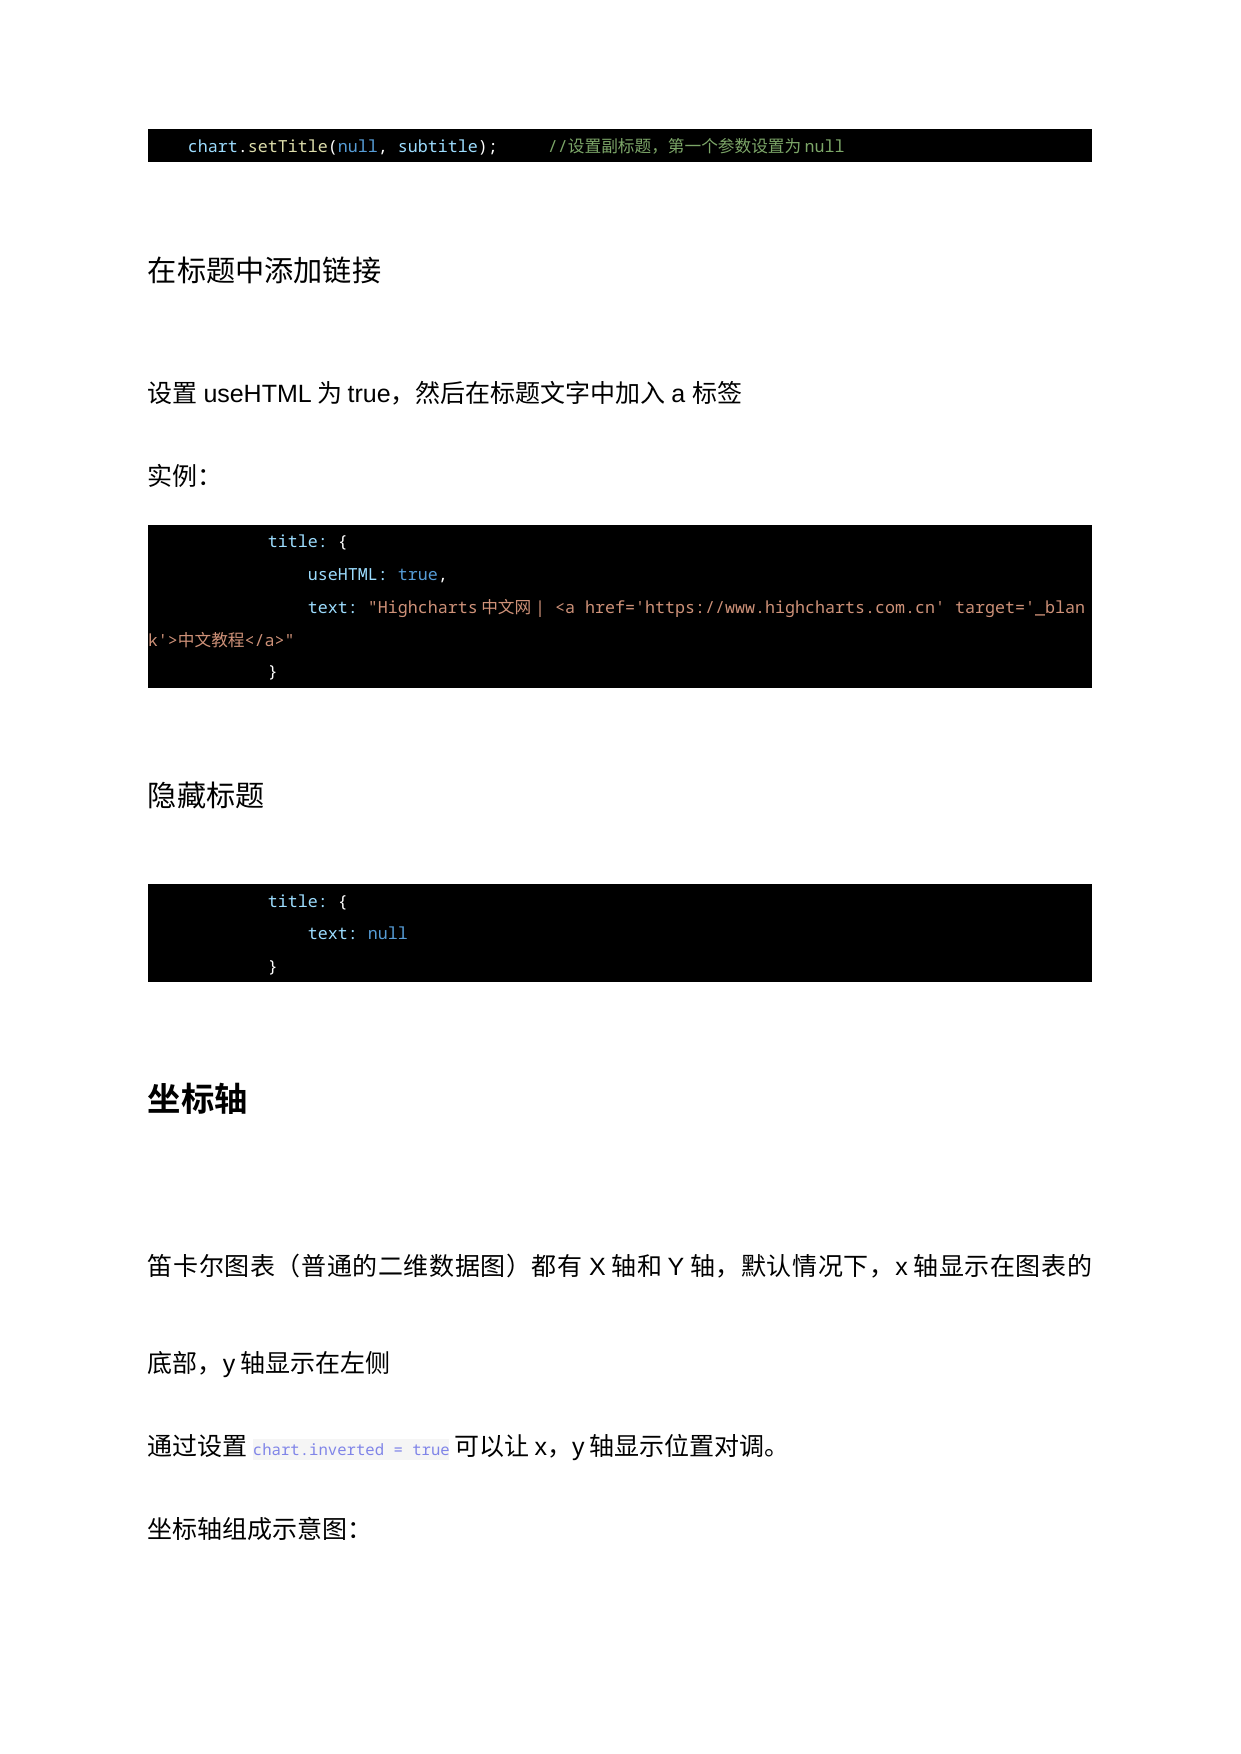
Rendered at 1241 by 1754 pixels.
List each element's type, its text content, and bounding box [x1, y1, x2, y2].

subtitle 隐藏标题 [148, 762, 1092, 827]
text } [148, 655, 1092, 688]
text title: { [148, 525, 1092, 558]
text } [148, 949, 1092, 982]
text chart.setTitle(null, subtitle); //设置副标题，第一个参数设置为null [148, 129, 1092, 162]
text useHTML: true, [148, 558, 1092, 590]
text 通过设置chart.inverted = true 可以让x，y轴显示位置对调。 [148, 1412, 1092, 1477]
text 实例： [148, 442, 1092, 507]
subtitle 坐标轴 [148, 1064, 1092, 1129]
text 坐标轴组成示意图： [148, 1495, 1092, 1560]
text text: null [148, 917, 1092, 949]
subtitle 在标题中添加链接 [148, 236, 1092, 301]
text text: "Highcharts中文网 | <a href='https://www.highcharts.com.cn' target='_blank'>中文教程</a>" [148, 590, 1092, 655]
text title: { [148, 884, 1092, 917]
text 笛卡尔图表（普通的二维数据图）都有X轴和Y轴，默认情况下，x轴显示在图表的底部，y轴显示在左侧 [148, 1232, 1092, 1394]
text 设置 useHTML为 true，然后在标题文字中加入 a 标签 [148, 359, 1092, 424]
